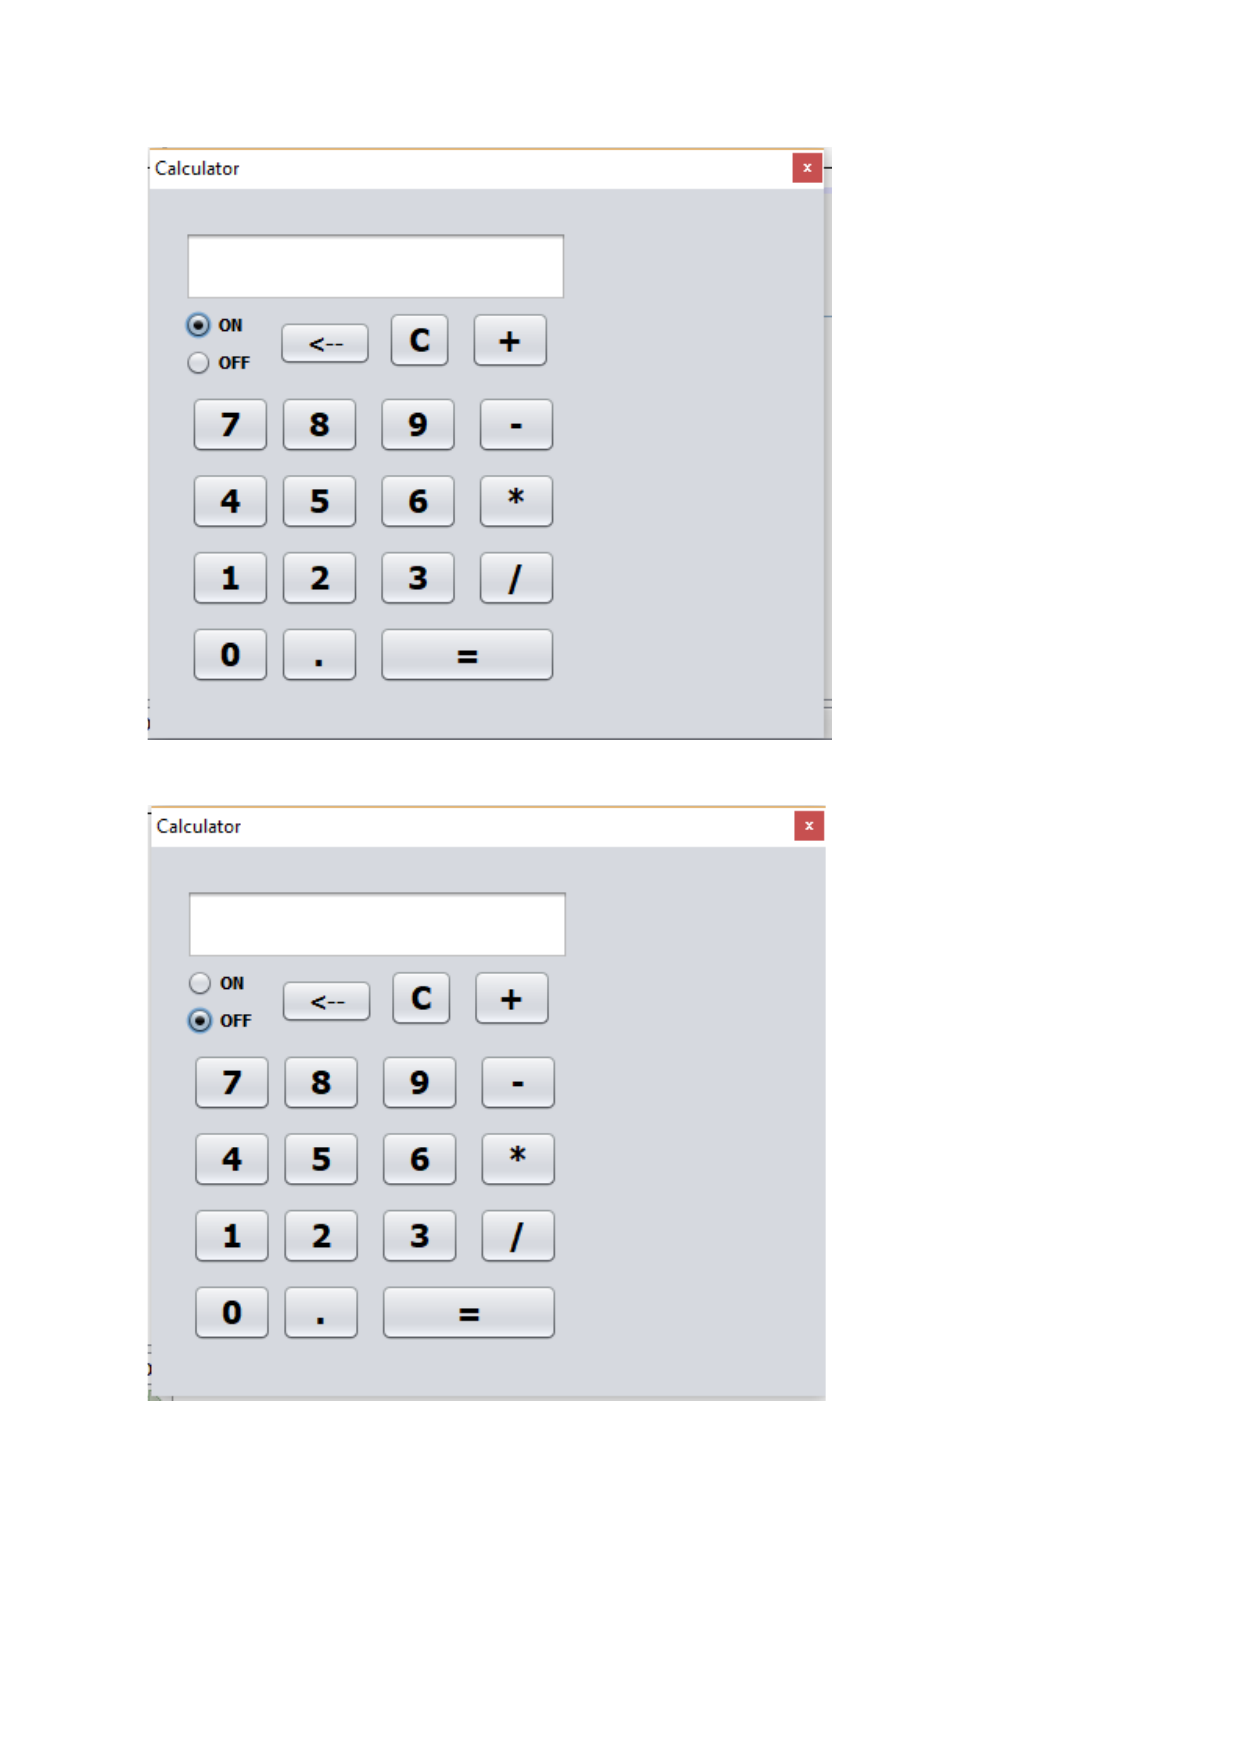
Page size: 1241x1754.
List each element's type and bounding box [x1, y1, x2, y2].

picture [147, 147, 832, 740]
picture [147, 805, 826, 1401]
